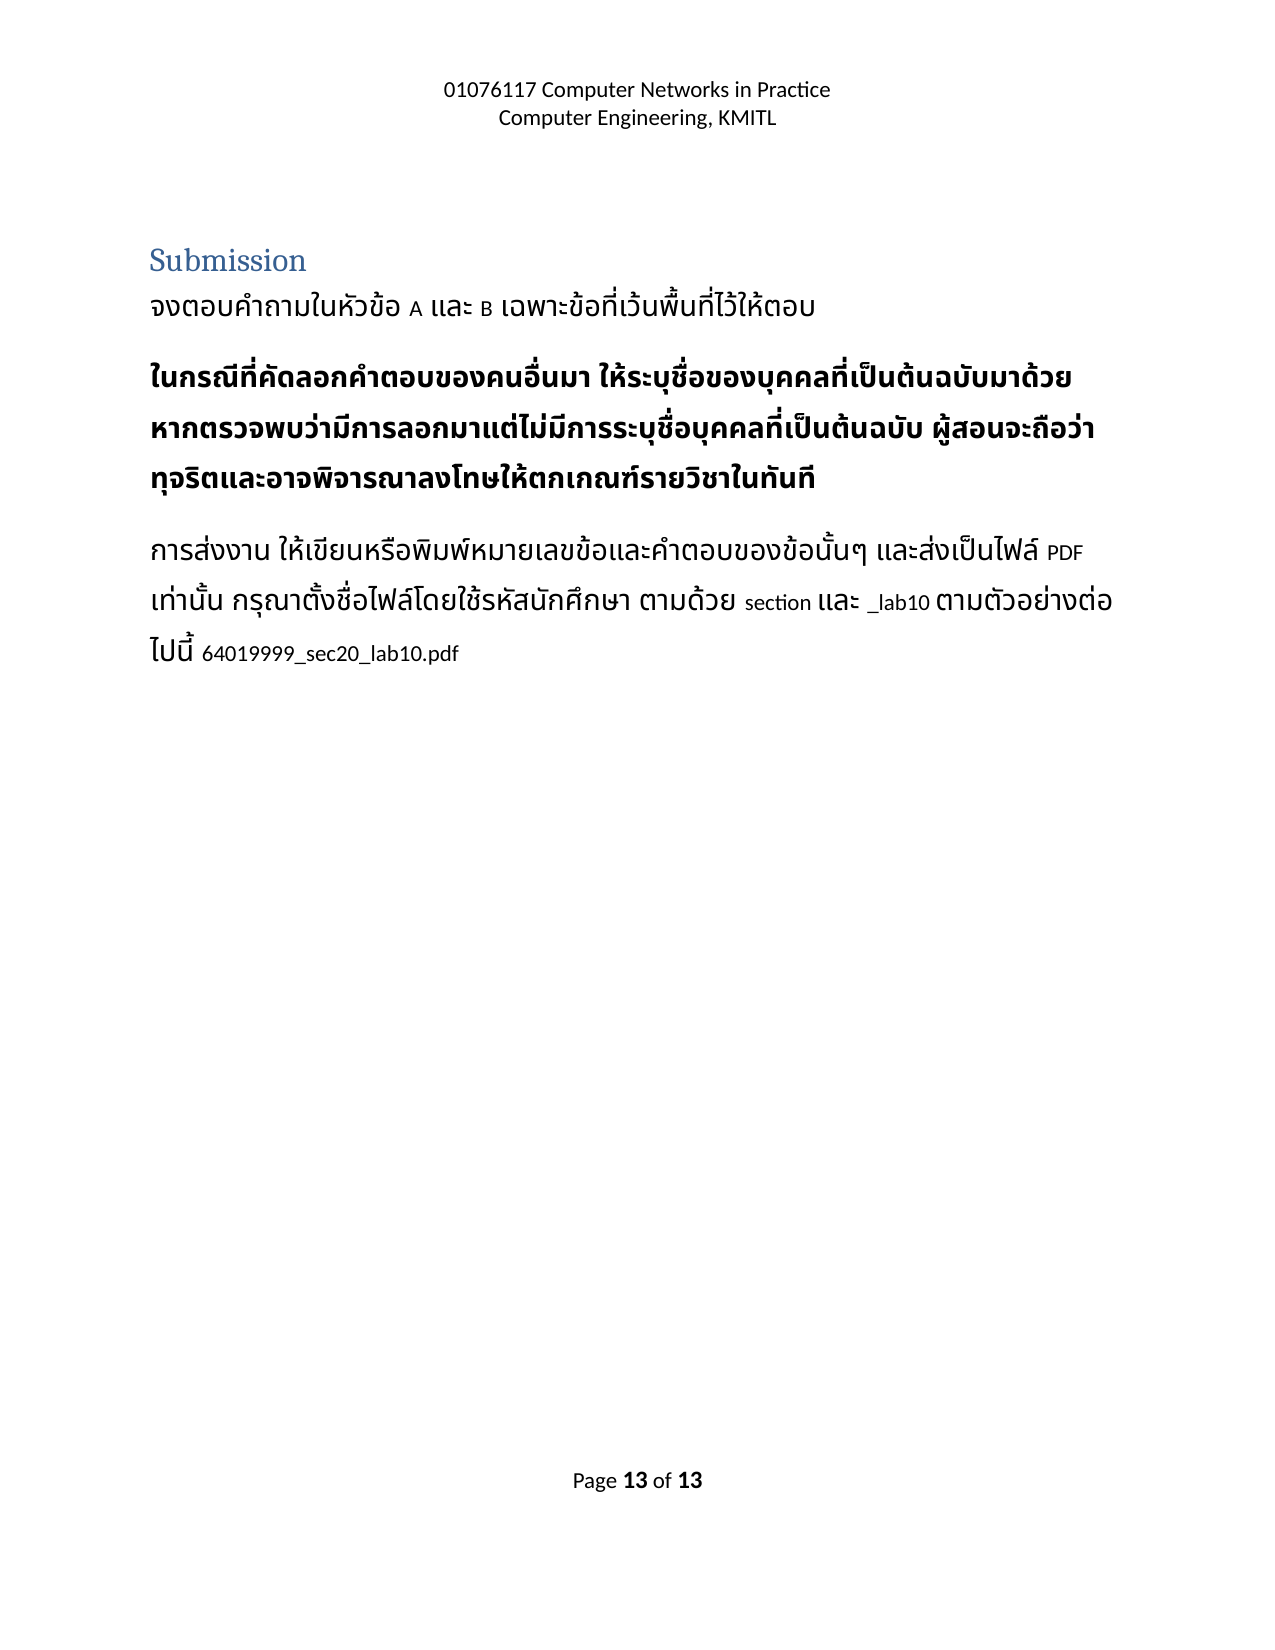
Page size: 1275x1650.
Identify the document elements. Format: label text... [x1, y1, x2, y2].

text จงตอบคำถามในหัวข้อ A และ B เฉพาะข้อที่เว้นพื้นที่ไว้ให้ตอบ [150, 285, 1125, 329]
text การส่งงาน ให้เขียนหรือพิมพ์หมายเลขข้อและคำตอบของข้อนั้นๆ และส่งเป็นไฟล์ PDF เท่านั้น กรุณาตั้งชื่อไฟล์โดยใช้รหัสนักศึกษา ตามด้วย section และ _lab10 ตามตัวอย่างต่อไปนี้ 64019999_sec20_lab10.pdf [150, 529, 1125, 674]
subtitle Submission [150, 241, 1125, 279]
text ในกรณีที่คัดลอกคำตอบของคนอื่นมา ให้ระบุชื่อของบุคคลที่เป็นต้นฉบับมาด้วย หากตรวจพบว่ามีการลอกมาแต่ไม่มีการระบุชื่อบุคคลที่เป็นต้นฉบับ ผู้สอนจะถือว่าทุจริตและอาจพิจารณาลงโทษให้ตกเกณฑ์รายวิชาในทันที [150, 356, 1125, 502]
